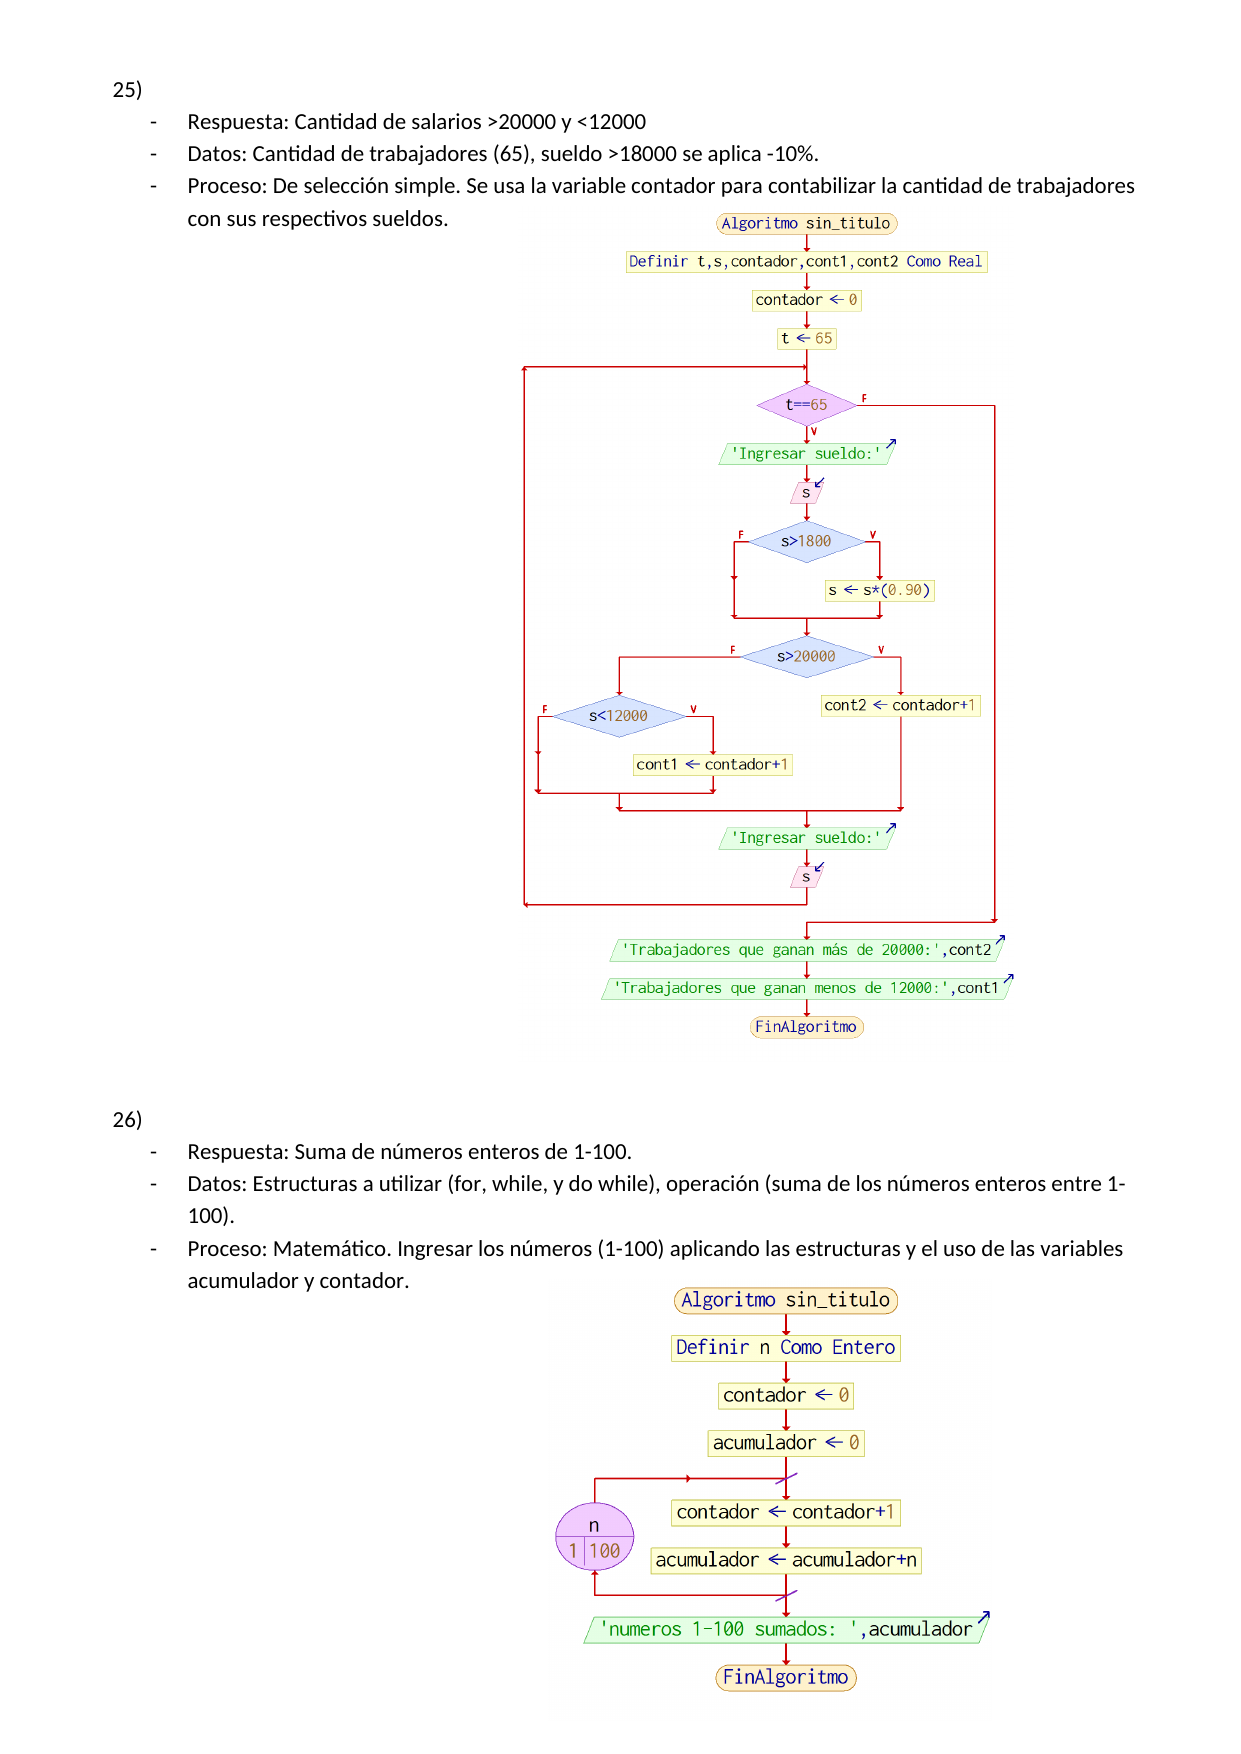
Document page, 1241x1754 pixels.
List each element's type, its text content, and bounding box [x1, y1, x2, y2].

list Respuesta: Cantidad de salarios >20000 y <12000 [150, 107, 1165, 135]
list Datos: Cantidad de trabajadores (65), sueldo >18000 se aplica -10%. [150, 139, 1165, 167]
picture [547, 1294, 992, 1721]
list Proceso: De selección simple. Se usa la variable contador para contabilizar la cantidad de trabajadores con sus respectivos sueldos. [150, 172, 1165, 232]
list Proceso: Matemático. Ingresar los números (1-100) aplicando las estructuras y el uso de las variables acumulador y contador. [150, 1234, 1165, 1294]
picture [517, 232, 1015, 1062]
list Respuesta: Suma de números enteros de 1-100. [150, 1137, 1165, 1165]
list Datos: Estructuras a utilizar (for, while, y do while), operación (suma de los números enteros entre 1-100). [150, 1169, 1165, 1229]
